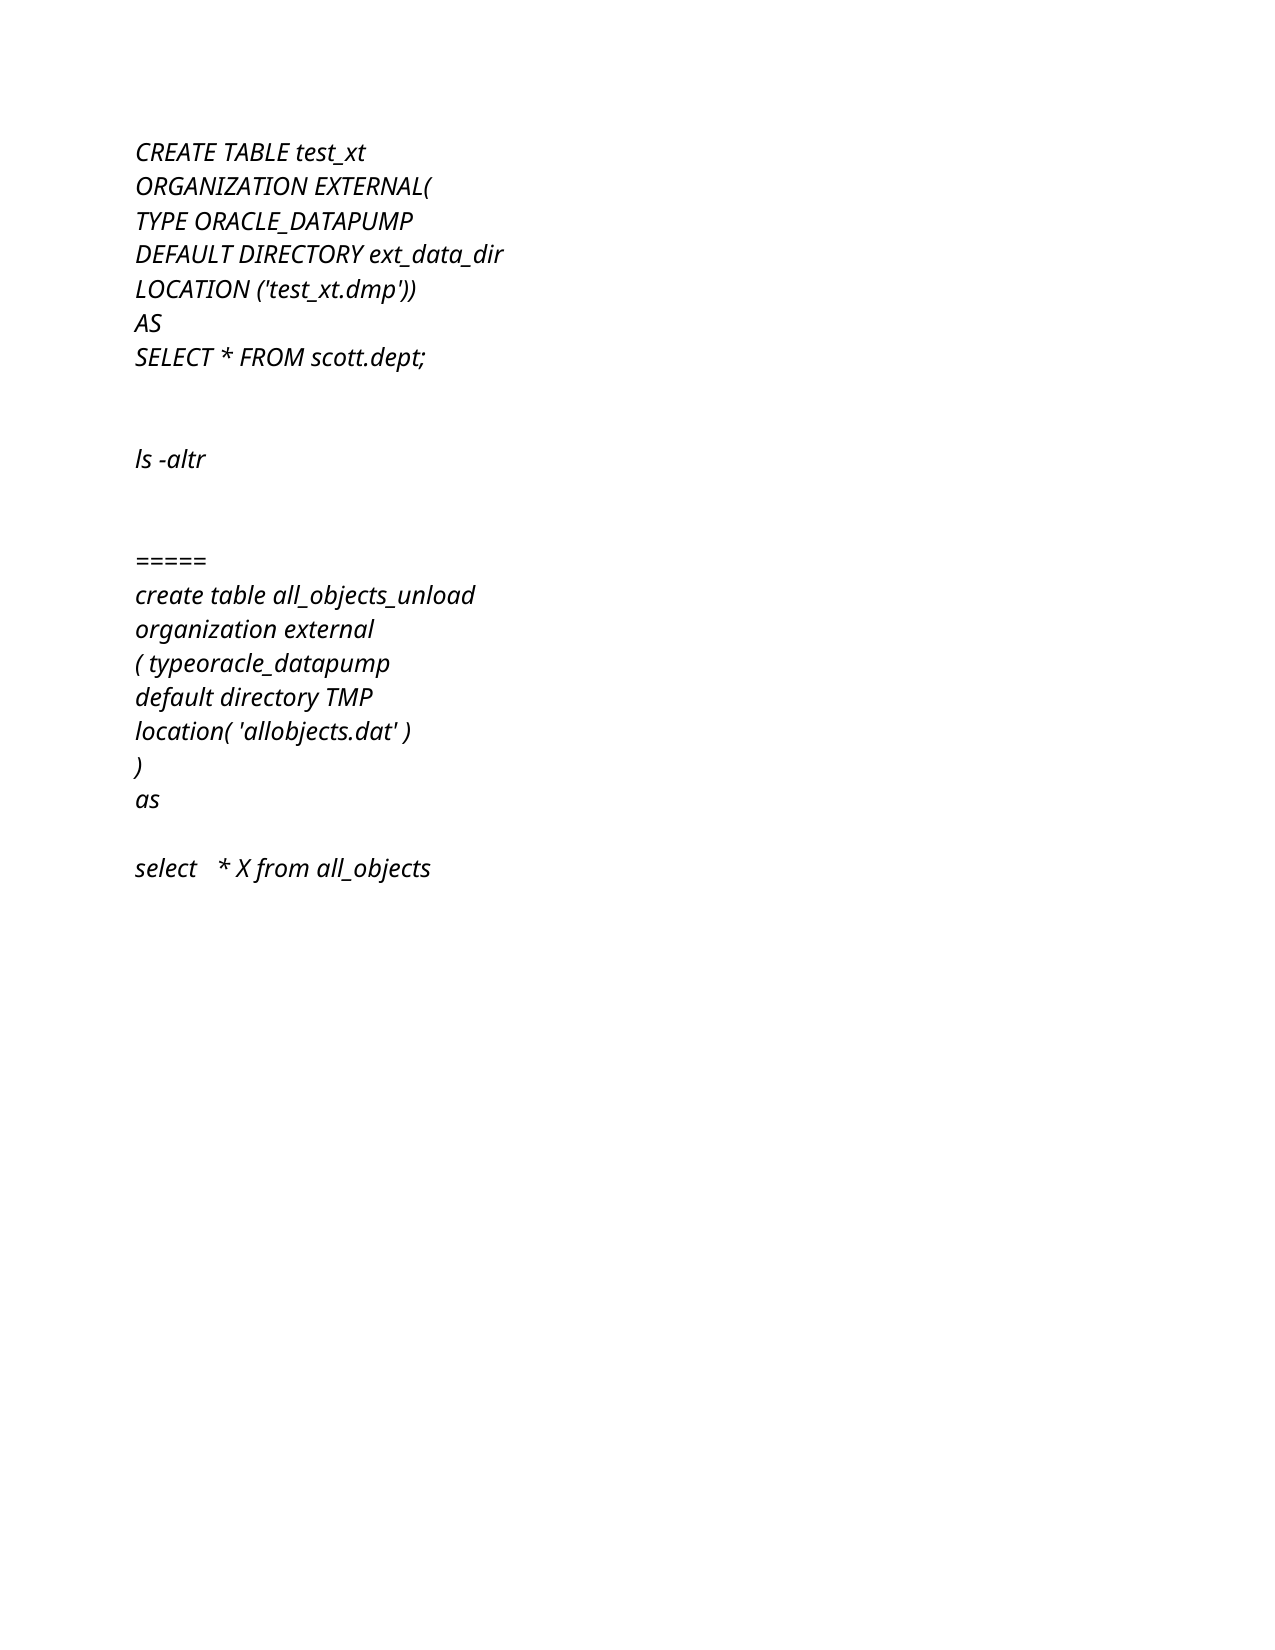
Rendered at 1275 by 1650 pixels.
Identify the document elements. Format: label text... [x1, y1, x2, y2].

text ===== [135, 544, 1140, 578]
text location( 'allobjects.dat' ) [135, 714, 1140, 748]
text ORGANIZATION EXTERNAL( [135, 169, 1140, 203]
text ( typeoracle_datapump [135, 646, 1140, 680]
text SELECT * FROM scott.dept; [135, 339, 1140, 373]
text ) [135, 748, 1140, 782]
text organization external [135, 612, 1140, 646]
text AS [135, 305, 1140, 339]
text ls -altr [135, 442, 1140, 476]
text create table all_objects_unload [135, 578, 1140, 612]
text TYPE ORACLE_DATAPUMP [135, 203, 1140, 237]
text CREATE TABLE test_xt [135, 135, 1140, 169]
text default directory TMP [135, 680, 1140, 714]
text as [135, 782, 1140, 816]
text LOCATION ('test_xt.dmp')) [135, 271, 1140, 305]
text DEFAULT DIRECTORY ext_data_dir [135, 237, 1140, 271]
text select * X from all_objects [135, 850, 1140, 884]
